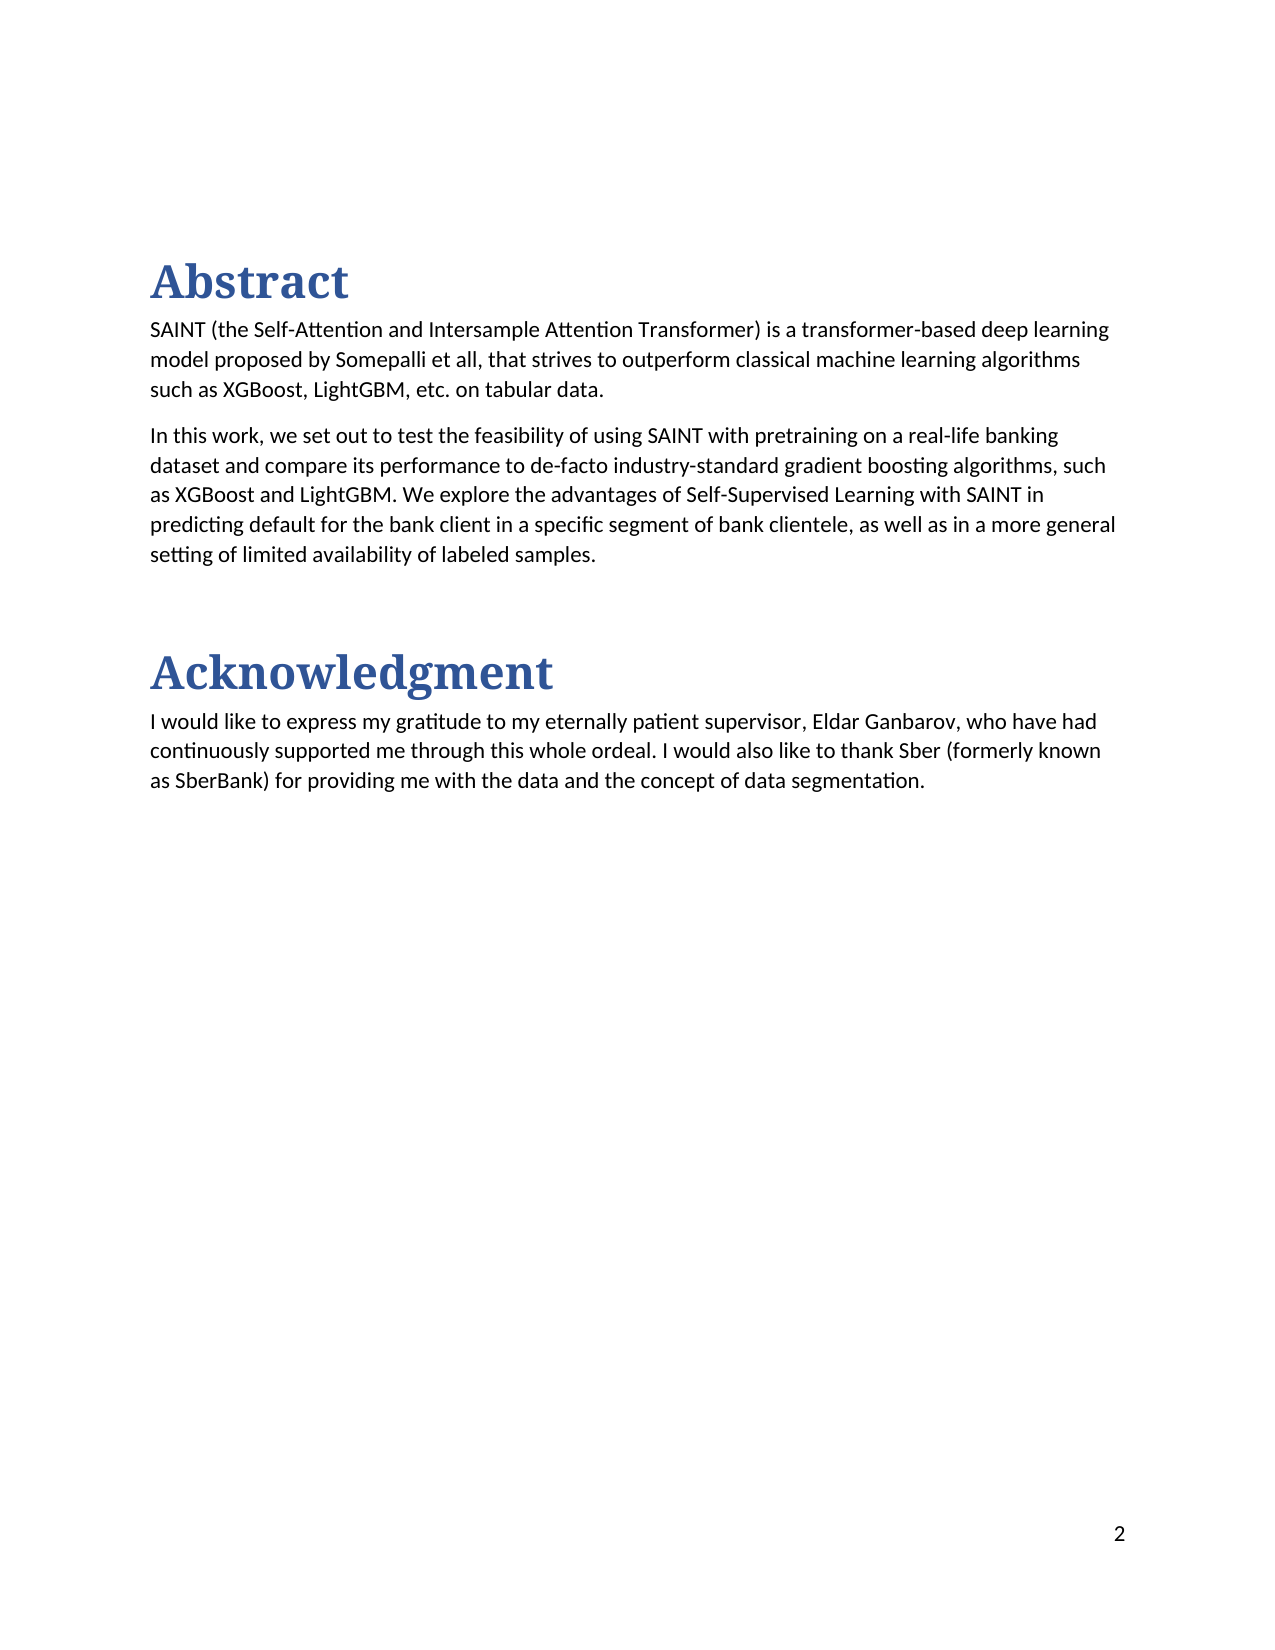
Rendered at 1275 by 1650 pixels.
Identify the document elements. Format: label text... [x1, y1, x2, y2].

text I would like to express my gratitude to my eternally patient supervisor, Eldar Ganbarov, who have had continuously supported me through this whole ordeal. I would also like to thank Sber (formerly known as SberBank) for providing me with the data and the concept of data segmentation. [150, 707, 1125, 794]
text Abstract [150, 249, 1125, 312]
text In this work, we set out to test the feasibility of using SAINT with pretraining on a real-life banking dataset and compare its performance to de-facto industry-standard gradient boosting algorithms, such as XGBoost and LightGBM. We explore the advantages of Self-Supervised Learning with SAINT in predicting default for the bank client in a specific segment of bank clientele, as well as in a more general setting of limited availability of labeled samples. [150, 421, 1125, 568]
text SAINT (the Self-Attention and Intersample Attention Transformer) is a transformer-based deep learning model proposed by Somepalli et all, that strives to outperform classical machine learning algorithms such as XGBoost, LightGBM, etc. on tabular data. [150, 315, 1125, 403]
text Acknowledgment [150, 641, 1125, 703]
